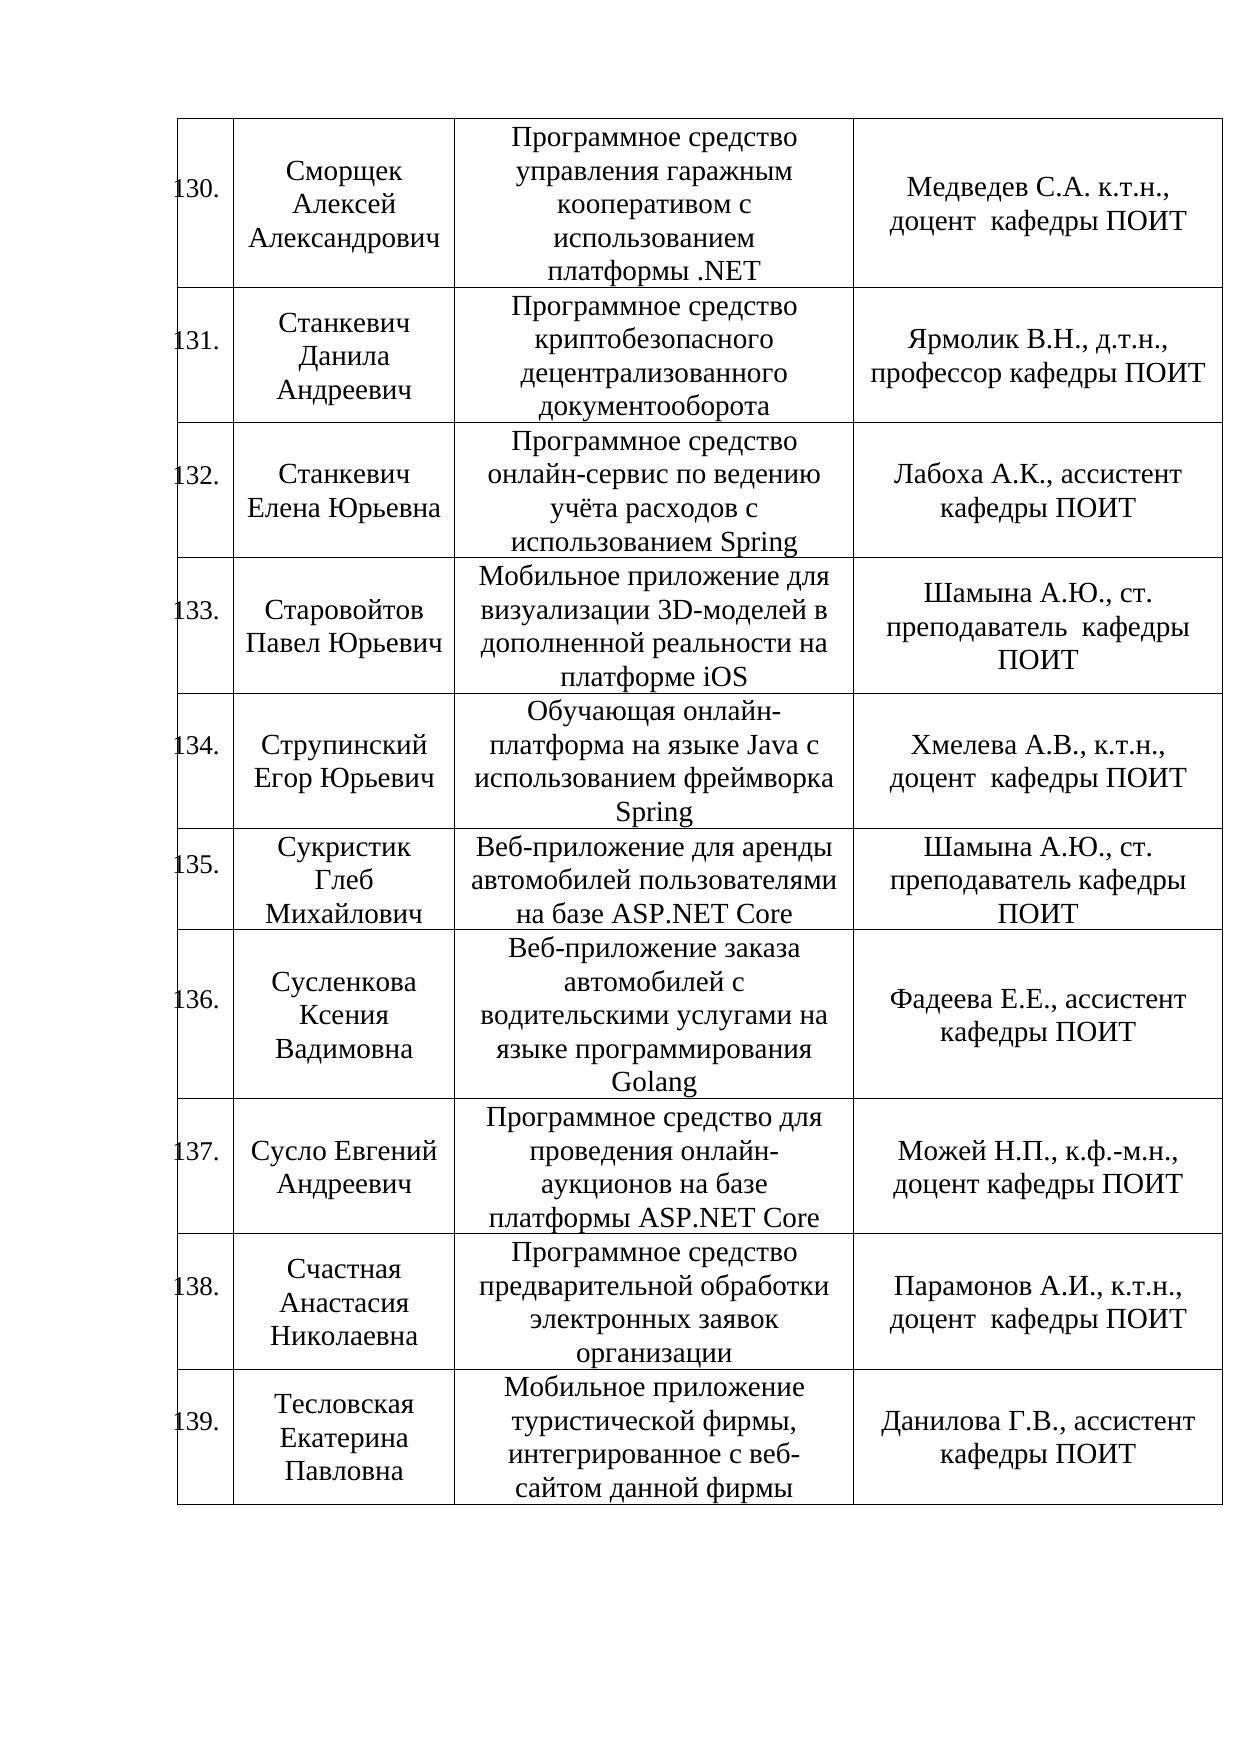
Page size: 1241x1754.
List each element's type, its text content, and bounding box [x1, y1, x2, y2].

table_cell Веб-приложение для аренды автомобилей пользователями на базе ASP.NET Core [455, 829, 853, 929]
table_cell Шамына А.Ю., ст. преподаватель кафедры ПОИТ [854, 829, 1222, 929]
table_cell Программное средство предварительной обработки электронных заявок организации [455, 1234, 853, 1368]
table_cell [178, 694, 233, 828]
table_cell Парамонов А.И., к.т.н., доцент кафедры ПОИТ [854, 1234, 1222, 1368]
table_cell Старовойтов Павел Юрьевич [234, 558, 454, 692]
table_header Программное средство управления гаражным кооперативом с использованием платформы .NET [455, 119, 853, 287]
table_header Медведев С.А. к.т.н., доцент кафедры ПОИТ [854, 119, 1222, 287]
table_cell Станкевич Елена Юрьевна [234, 423, 454, 557]
table_cell Счастная Анастасия Николаевна [234, 1234, 454, 1368]
table_cell Сукристик Глеб Михайлович [234, 829, 454, 929]
table_header Сморщек Алексей Александрович [234, 119, 454, 287]
table_cell Программное средство онлайн-сервис по ведению учёта расходов с использованием Spring [455, 423, 853, 557]
table_cell Обучающая онлайн-платформа на языке Java с использованием фреймворка Spring [455, 694, 853, 828]
table_cell Веб-приложение заказа автомобилей с водительскими услугами на языке программирования Golang [455, 930, 853, 1098]
table_cell [178, 1099, 233, 1233]
table_cell Шамына А.Ю., ст. преподаватель кафедры ПОИТ [854, 558, 1222, 692]
table_cell Ярмолик В.Н., д.т.н., профессор кафедры ПОИТ [854, 288, 1222, 422]
table_cell Мобильное приложение для визуализации 3D-моделей в дополненной реальности на платформе iOS [455, 558, 853, 692]
table_cell Можей Н.П., к.ф.-м.н., доцент кафедры ПОИТ [854, 1099, 1222, 1233]
table_cell Программное средство криптобезопасного децентрализованного документооборота [455, 288, 853, 422]
table_cell Станкевич Данила Андреевич [234, 288, 454, 422]
table_cell [178, 1234, 233, 1368]
table_cell [178, 288, 233, 422]
table_cell Данилова Г.В., ассистент кафедры ПОИТ [854, 1370, 1222, 1504]
table_cell [178, 423, 233, 557]
table_cell Лабоха А.К., ассистент кафедры ПОИТ [854, 423, 1222, 557]
table_header [178, 119, 233, 287]
table_cell Струпинский Егор Юрьевич [234, 694, 454, 828]
table_cell Сусло Евгений Андреевич [234, 1099, 454, 1233]
table_cell Мобильное приложение туристической фирмы, интегрированное с веб-сайтом данной фирмы [455, 1370, 853, 1504]
table_cell Фадеева Е.Е., ассистент кафедры ПОИТ [854, 930, 1222, 1098]
table_cell Хмелева А.В., к.т.н., доцент кафедры ПОИТ [854, 694, 1222, 828]
table_cell [178, 1370, 233, 1504]
table_cell Тесловская Екатерина Павловна [234, 1370, 454, 1504]
table_cell [178, 558, 233, 692]
table_cell Программное средство для проведения онлайн-аукционов на базе платформы ASP.NET Core [455, 1099, 853, 1233]
table_cell [178, 930, 233, 1098]
table_cell [178, 829, 233, 929]
table_cell Сусленкова Ксения Вадимовна [234, 930, 454, 1098]
